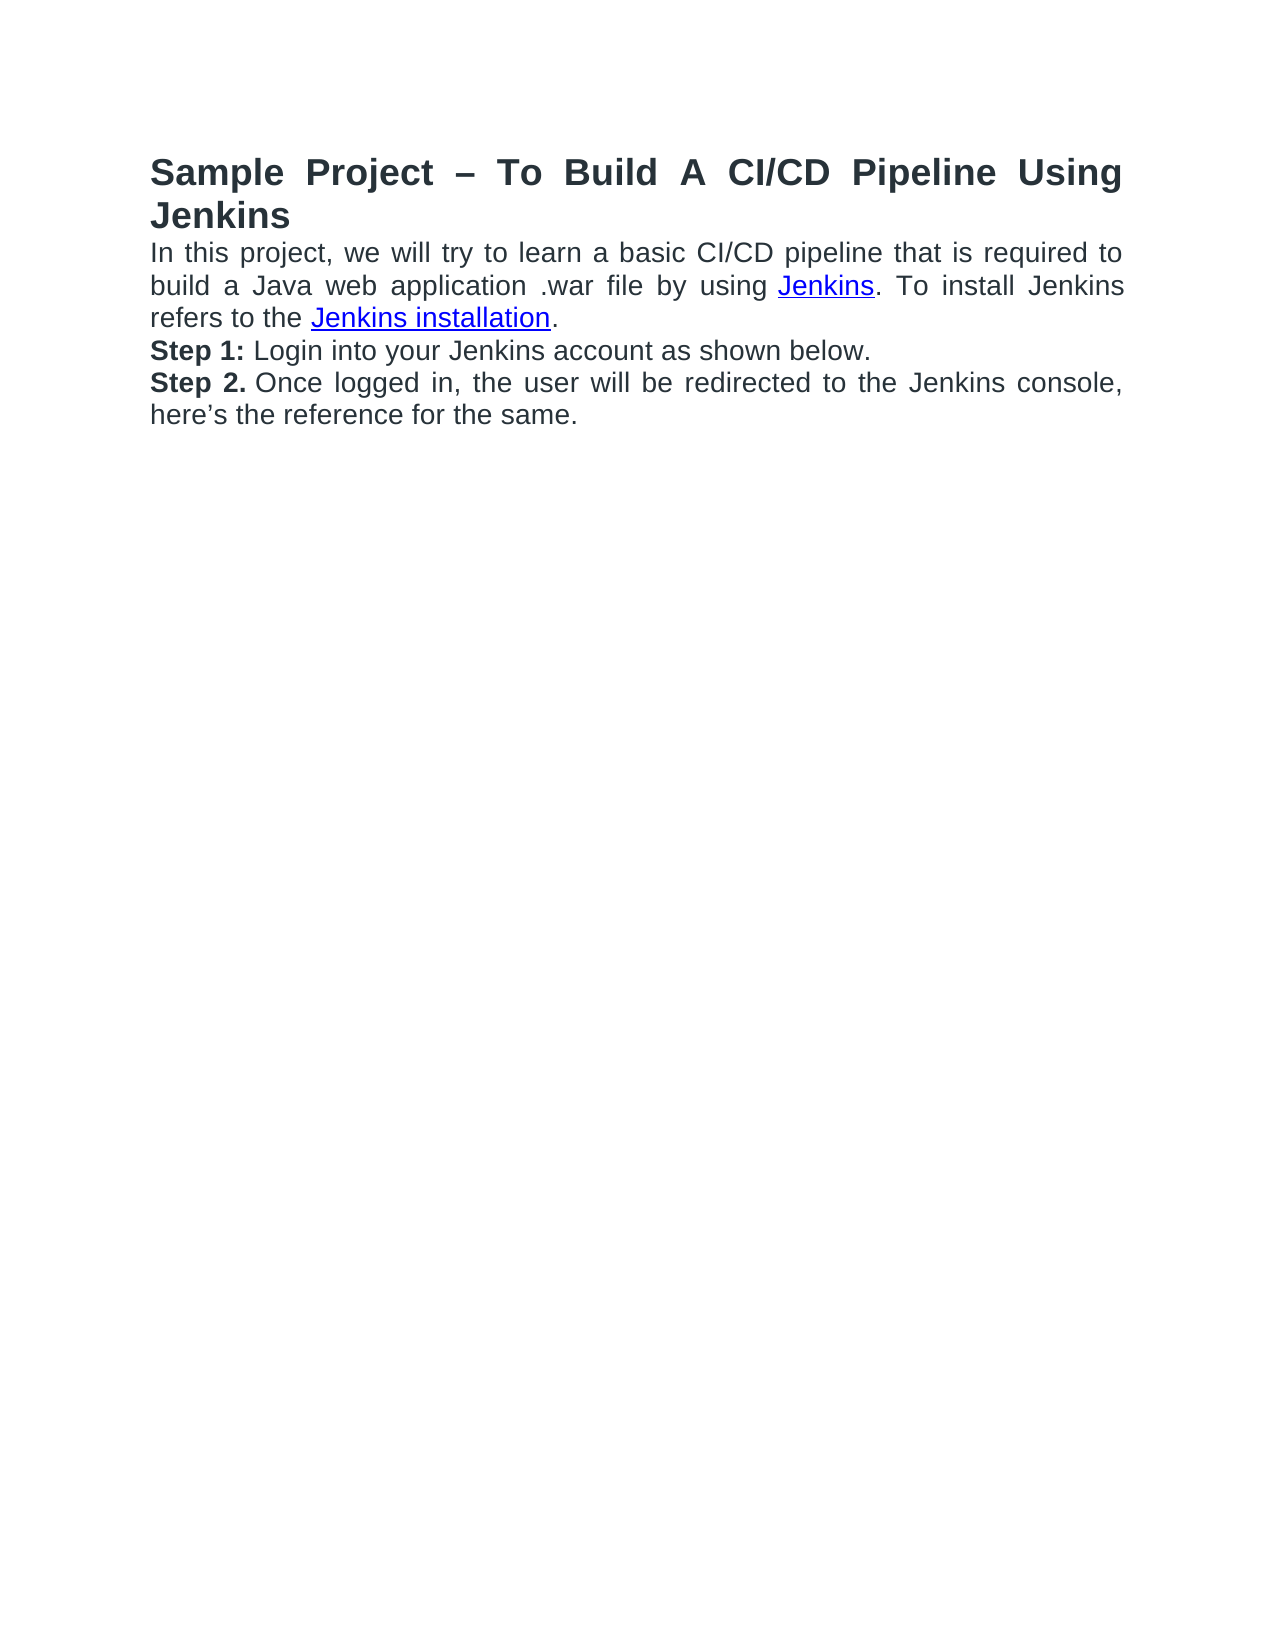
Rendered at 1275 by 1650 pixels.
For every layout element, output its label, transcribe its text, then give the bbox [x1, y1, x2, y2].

text In this project, we will try to learn a basic CI/CD pipeline that is required to build a Java web application .war file by using Jenkins. To install Jenkins refers to the Jenkins installation. [150, 236, 1125, 333]
text Step 2. Once logged in, the user will be redirected to the Jenkins console, here’s the reference for the same. [150, 366, 1125, 431]
text Sample Project – To Build A CI/CD Pipeline Using Jenkins [150, 150, 1125, 236]
text Step 1: Login into your Jenkins account as shown below. [150, 333, 1125, 366]
